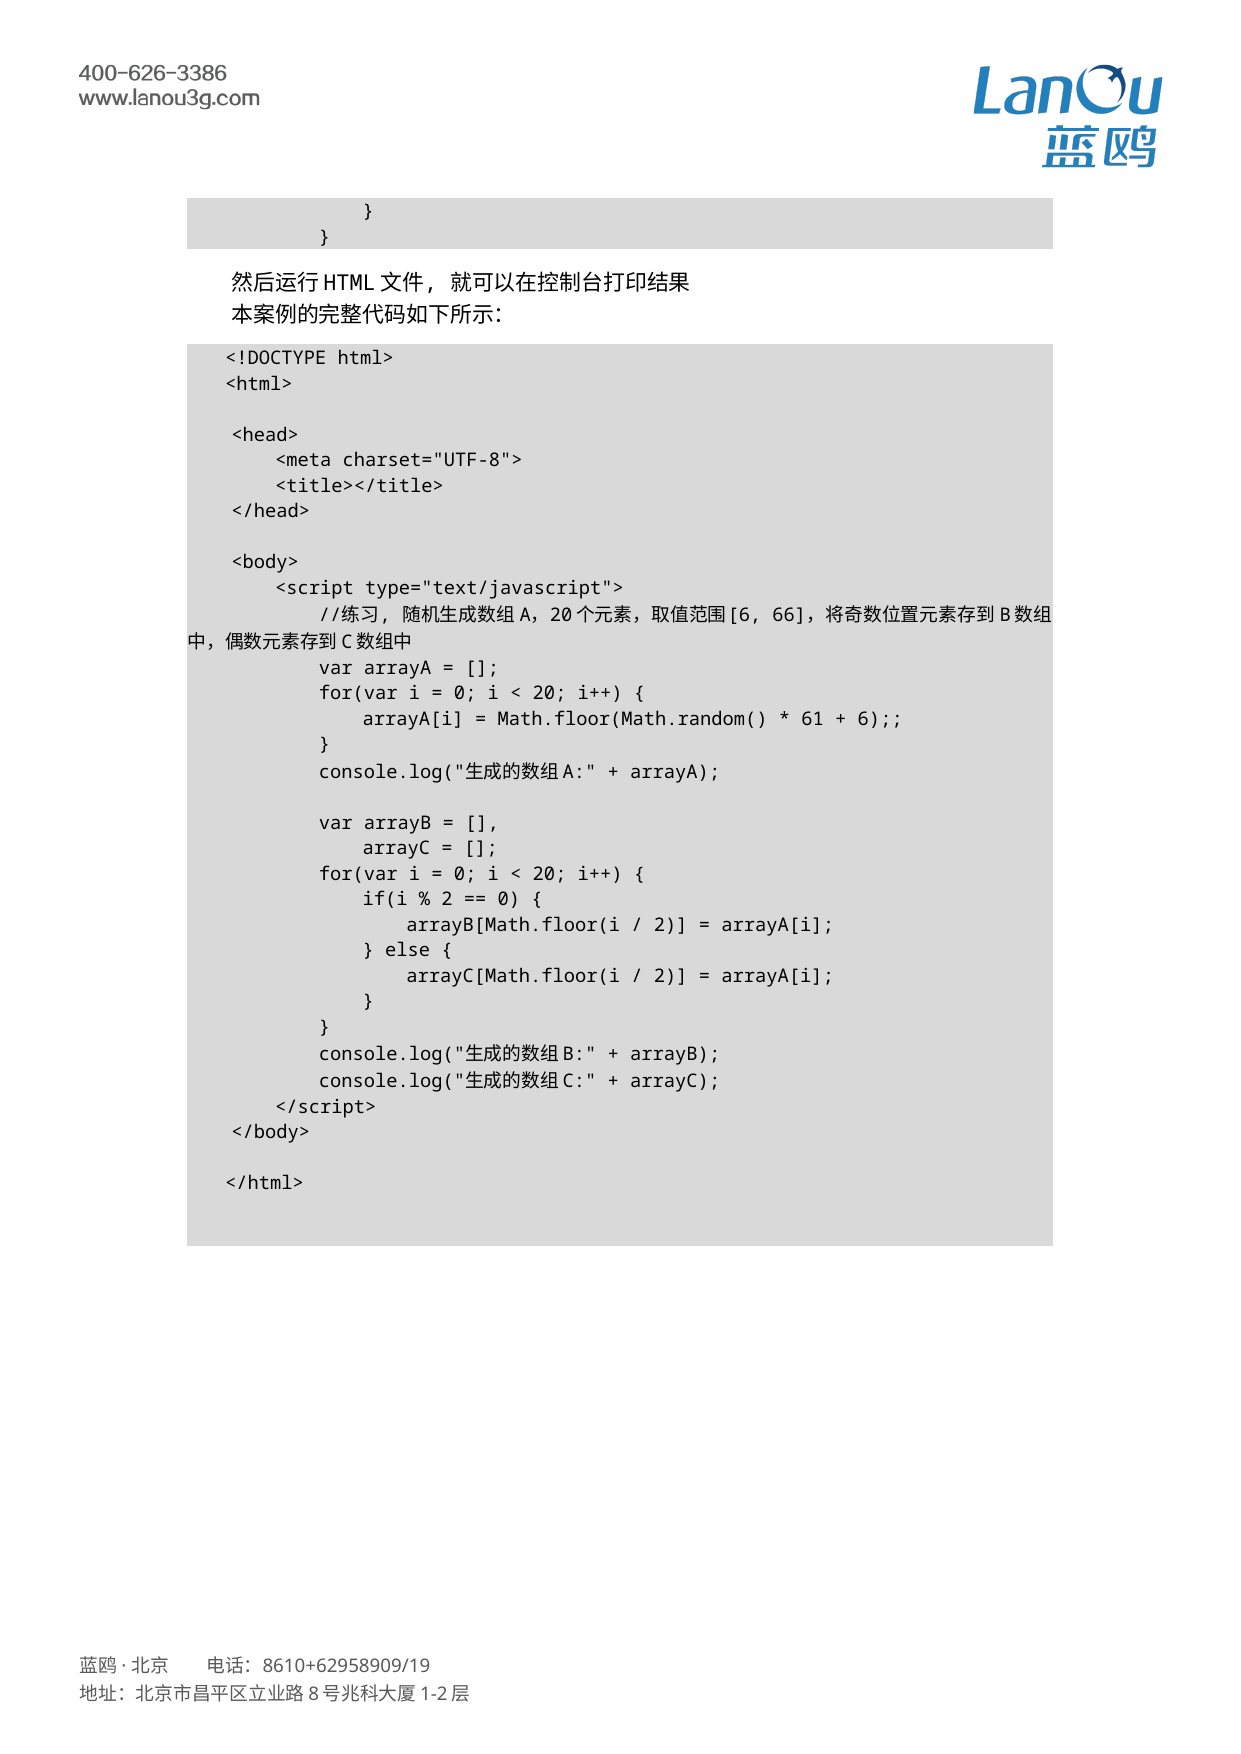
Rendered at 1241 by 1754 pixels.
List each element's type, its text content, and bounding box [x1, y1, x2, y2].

text <script type="text/javascript"> [187, 574, 1053, 600]
text console.log("生成的数组B:" + arrayB); [187, 1039, 1053, 1066]
text </body> [187, 1118, 1053, 1144]
text for(var i = 0; i < 20; i++) { [187, 860, 1053, 886]
text arrayB[Math.floor(i / 2)] = arrayA[i]; [187, 911, 1053, 937]
text <title></title> [187, 472, 1053, 498]
text arrayC[Math.floor(i / 2)] = arrayA[i]; [187, 962, 1053, 988]
text <body> [187, 549, 1053, 574]
text arrayC = []; [187, 834, 1053, 860]
text if(i % 2 == 0) { [187, 886, 1053, 911]
text <!DOCTYPE html> [187, 344, 1053, 370]
text } [187, 1013, 1053, 1039]
text arrayA[i] = Math.floor(Math.random() * 61 + 6);; [187, 705, 1053, 731]
text console.log("生成的数组A:" + arrayA); [187, 756, 1053, 783]
text var arrayB = [], [187, 809, 1053, 834]
text for(var i = 0; i < 20; i++) { [187, 680, 1053, 705]
text } [187, 198, 1053, 223]
text <head> [187, 421, 1053, 447]
text </script> [187, 1093, 1053, 1118]
text //练习, 随机生成数组A，20个元素，取值范围[6, 66]，将奇数位置元素存到B数组中，偶数元素存到C数组中 [187, 600, 1053, 654]
text 本案例的完整代码如下所示： [187, 297, 1053, 328]
picture [0, 2, 1241, 187]
text console.log("生成的数组C:" + arrayC); [187, 1066, 1053, 1093]
text } [187, 731, 1053, 756]
text <meta charset="UTF-8"> [187, 447, 1053, 472]
text } else { [187, 937, 1053, 962]
text <html> [187, 370, 1053, 396]
text 然后运行HTML文件, 就可以在控制台打印结果 [187, 265, 1053, 297]
picture [0, 1610, 1241, 1754]
text </html> [187, 1169, 1053, 1195]
text var arrayA = []; [187, 654, 1053, 680]
text } [187, 988, 1053, 1013]
text </head> [187, 498, 1053, 523]
text } [187, 223, 1053, 249]
